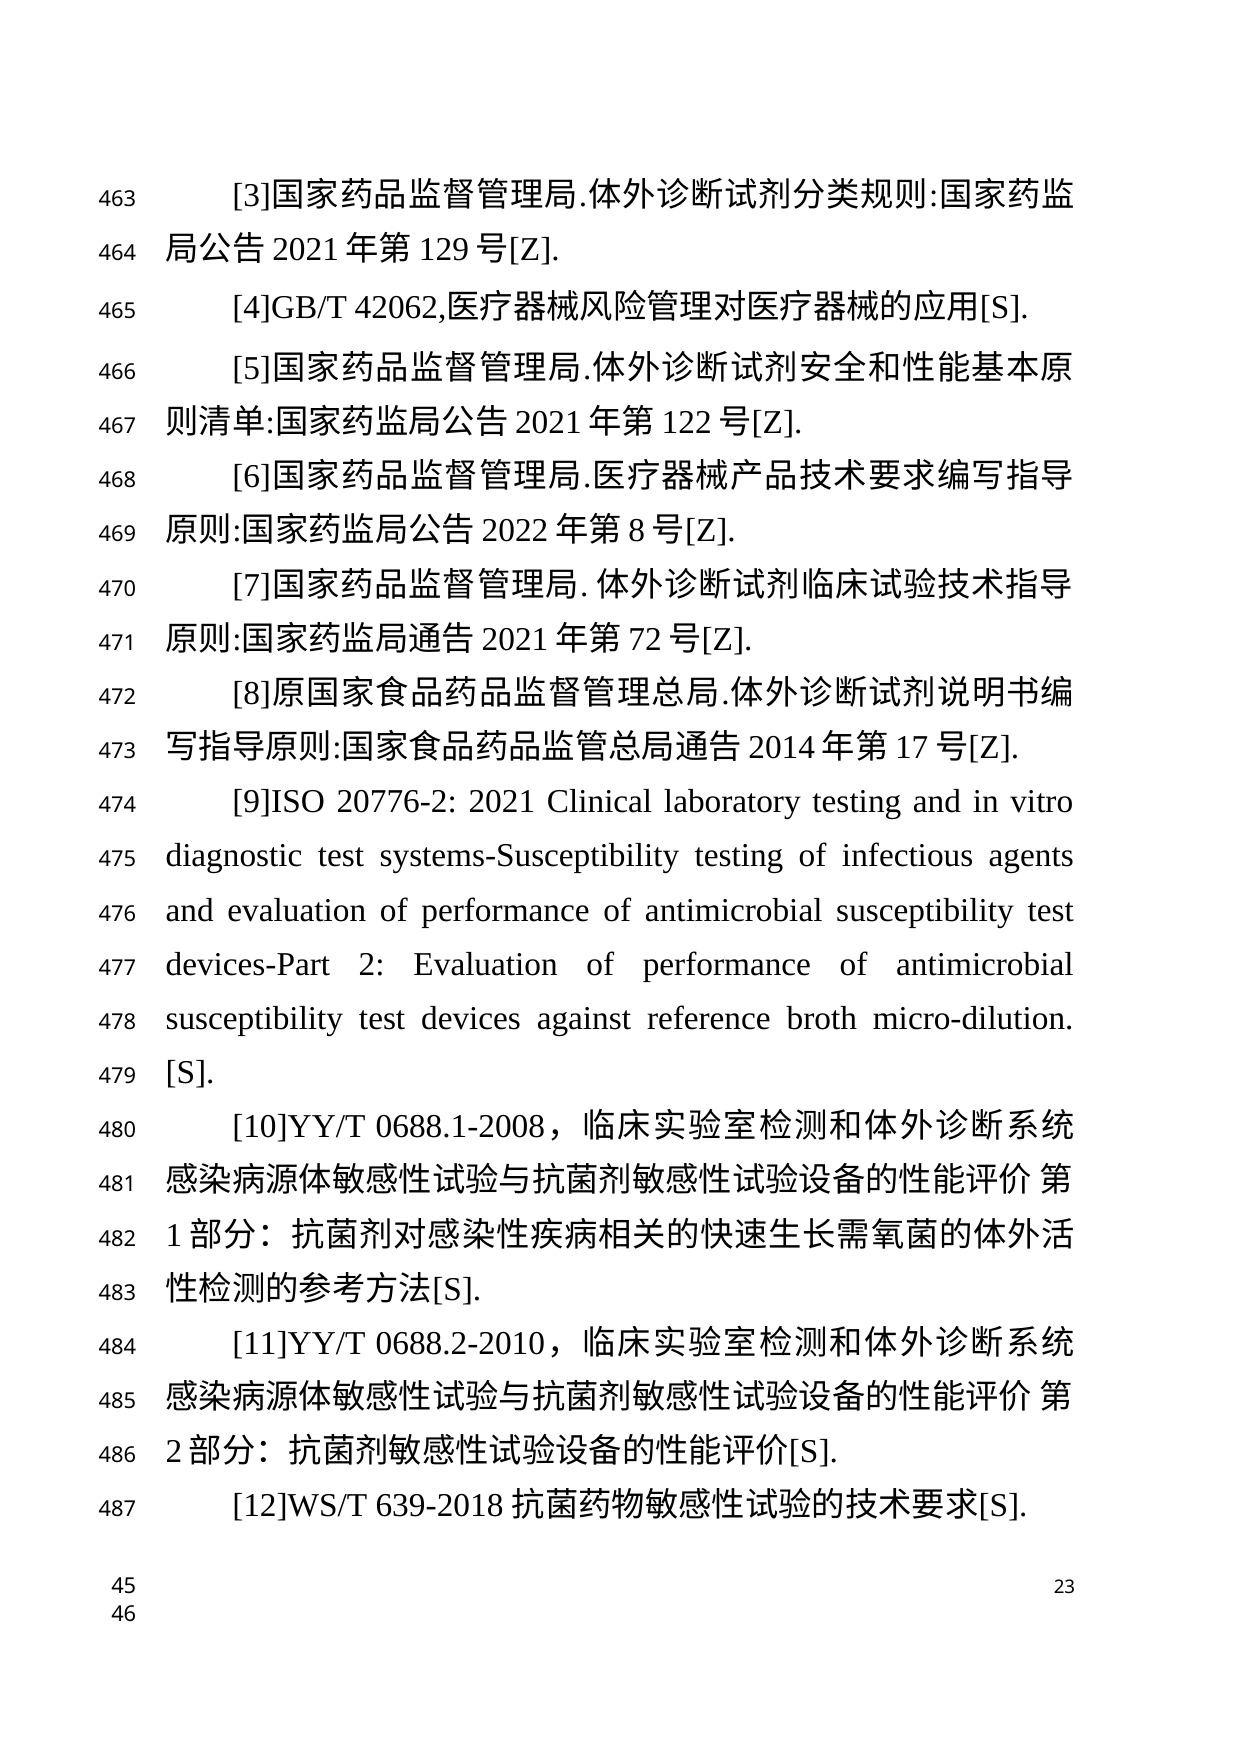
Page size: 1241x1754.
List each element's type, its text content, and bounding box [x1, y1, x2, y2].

text [7]国家药品监督管理局. 体外诊断试剂临床试验技术指导原则:国家药监局通告2021年第72号[Z]. [165, 553, 1075, 661]
text [9]ISO 20776-2: 2021 Clinical laboratory testing and in vitro diagnostic test systems-Susceptibility testing of infectious agents and evaluation of performance of antimicrobial susceptibility test devices-Part 2: Evaluation of performance of antimicrobial susceptibility test devices against reference broth micro-dilution. [S]. [165, 769, 1075, 1094]
text [12]WS/T 639-2018 抗菌药物敏感性试验的技术要求[S]. [165, 1473, 1075, 1528]
text [11]YY/T 0688.2-2010，临床实验室检测和体外诊断系统 感染病源体敏感性试验与抗菌剂敏感性试验设备的性能评价 第2部分：抗菌剂敏感性试验设备的性能评价[S]. [165, 1311, 1075, 1473]
text [6]国家药品监督管理局.医疗器械产品技术要求编写指导原则:国家药监局公告2022年第8号[Z]. [165, 444, 1075, 553]
text [8]原国家食品药品监督管理总局.体外诊断试剂说明书编写指导原则:国家食品药品监管总局通告2014年第17号[Z]. [165, 661, 1075, 769]
text [3]国家药品监督管理局.体外诊断试剂分类规则:国家药监局公告2021年第129号[Z]. [165, 163, 1075, 271]
text [10]YY/T 0688.1-2008，临床实验室检测和体外诊断系统 感染病源体敏感性试验与抗菌剂敏感性试验设备的性能评价 第1部分：抗菌剂对感染性疾病相关的快速生长需氧菌的体外活性检测的参考方法[S]. [165, 1094, 1075, 1311]
text [4]GB/T 42062,医疗器械风险管理对医疗器械的应用[S]. [165, 271, 1075, 336]
text [5]国家药品监督管理局.体外诊断试剂安全和性能基本原则清单:国家药监局公告2021年第122号[Z]. [165, 336, 1075, 444]
